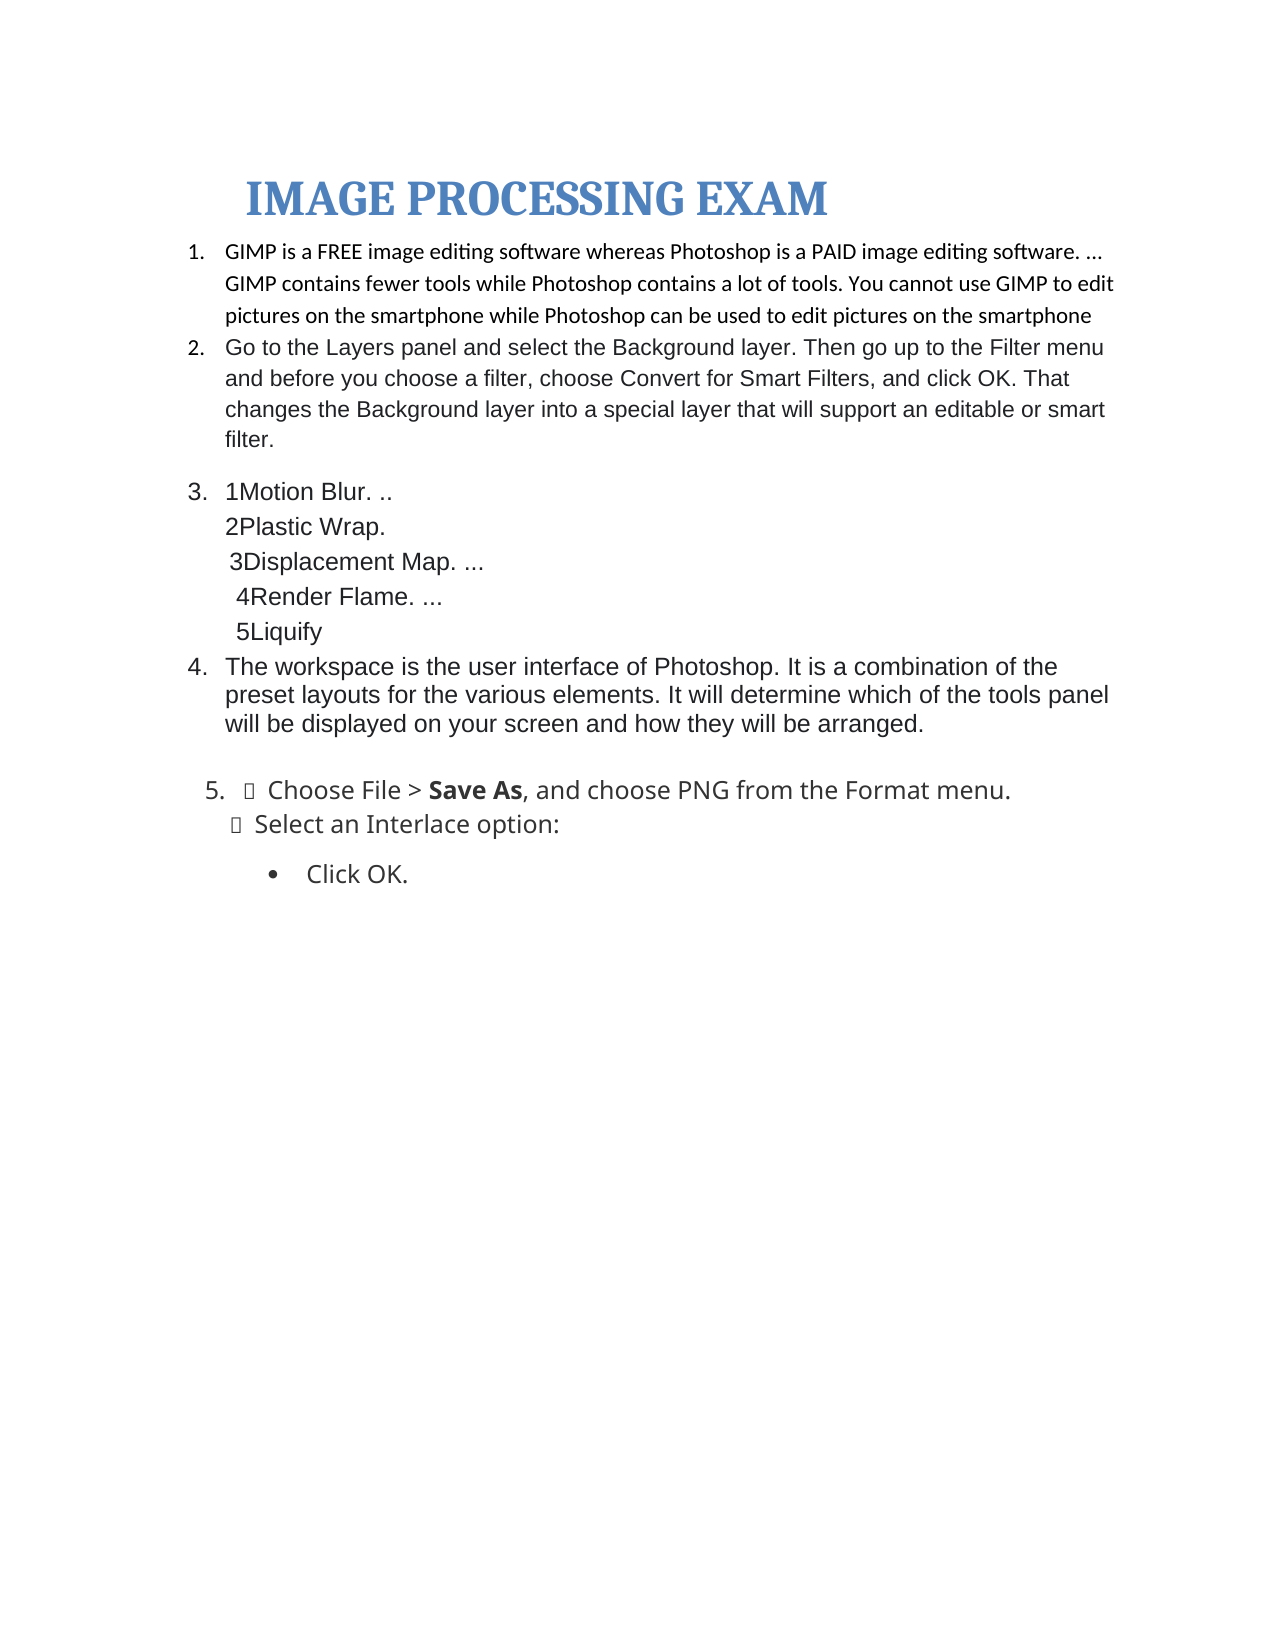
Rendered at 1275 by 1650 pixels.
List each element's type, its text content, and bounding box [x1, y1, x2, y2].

list GIMP is a FREE image editing software whereas Photoshop is a PAID image editing software. ... GIMP contains fewer tools while Photoshop contains a lot of tools. You cannot use GIMP to edit pictures on the smartphone while Photoshop can be used to edit pictures on the smartphone [187, 237, 1125, 329]
text 5Liquify [187, 617, 1125, 646]
text 5.  Choose File > Save As, and choose PNG from the Format menu. [187, 773, 1125, 807]
list The workspace is the user interface of Photoshop. It is a combination of the preset layouts for the various elements. It will determine which of the tools panel will be displayed on your screen and how they will be arranged. [187, 652, 1125, 738]
list Go to the Layers panel and select the Background layer. Then go up to the Filter menu and before you choose a filter, choose Convert for Smart Filters, and click OK. That changes the Background layer into a special layer that will support an editable or smart filter. [187, 333, 1125, 452]
list Click OK. [269, 857, 1125, 891]
text 2Plastic Wrap. [225, 512, 1125, 541]
text 3Displacement Map. ... [187, 547, 1125, 576]
subtitle IMAGE PROCESSING EXAM [150, 171, 1125, 228]
text  Select an Interlace option: [150, 807, 1125, 841]
list 1Motion Blur. .. [187, 477, 1125, 506]
text 4Render Flame. ... [187, 582, 1125, 611]
